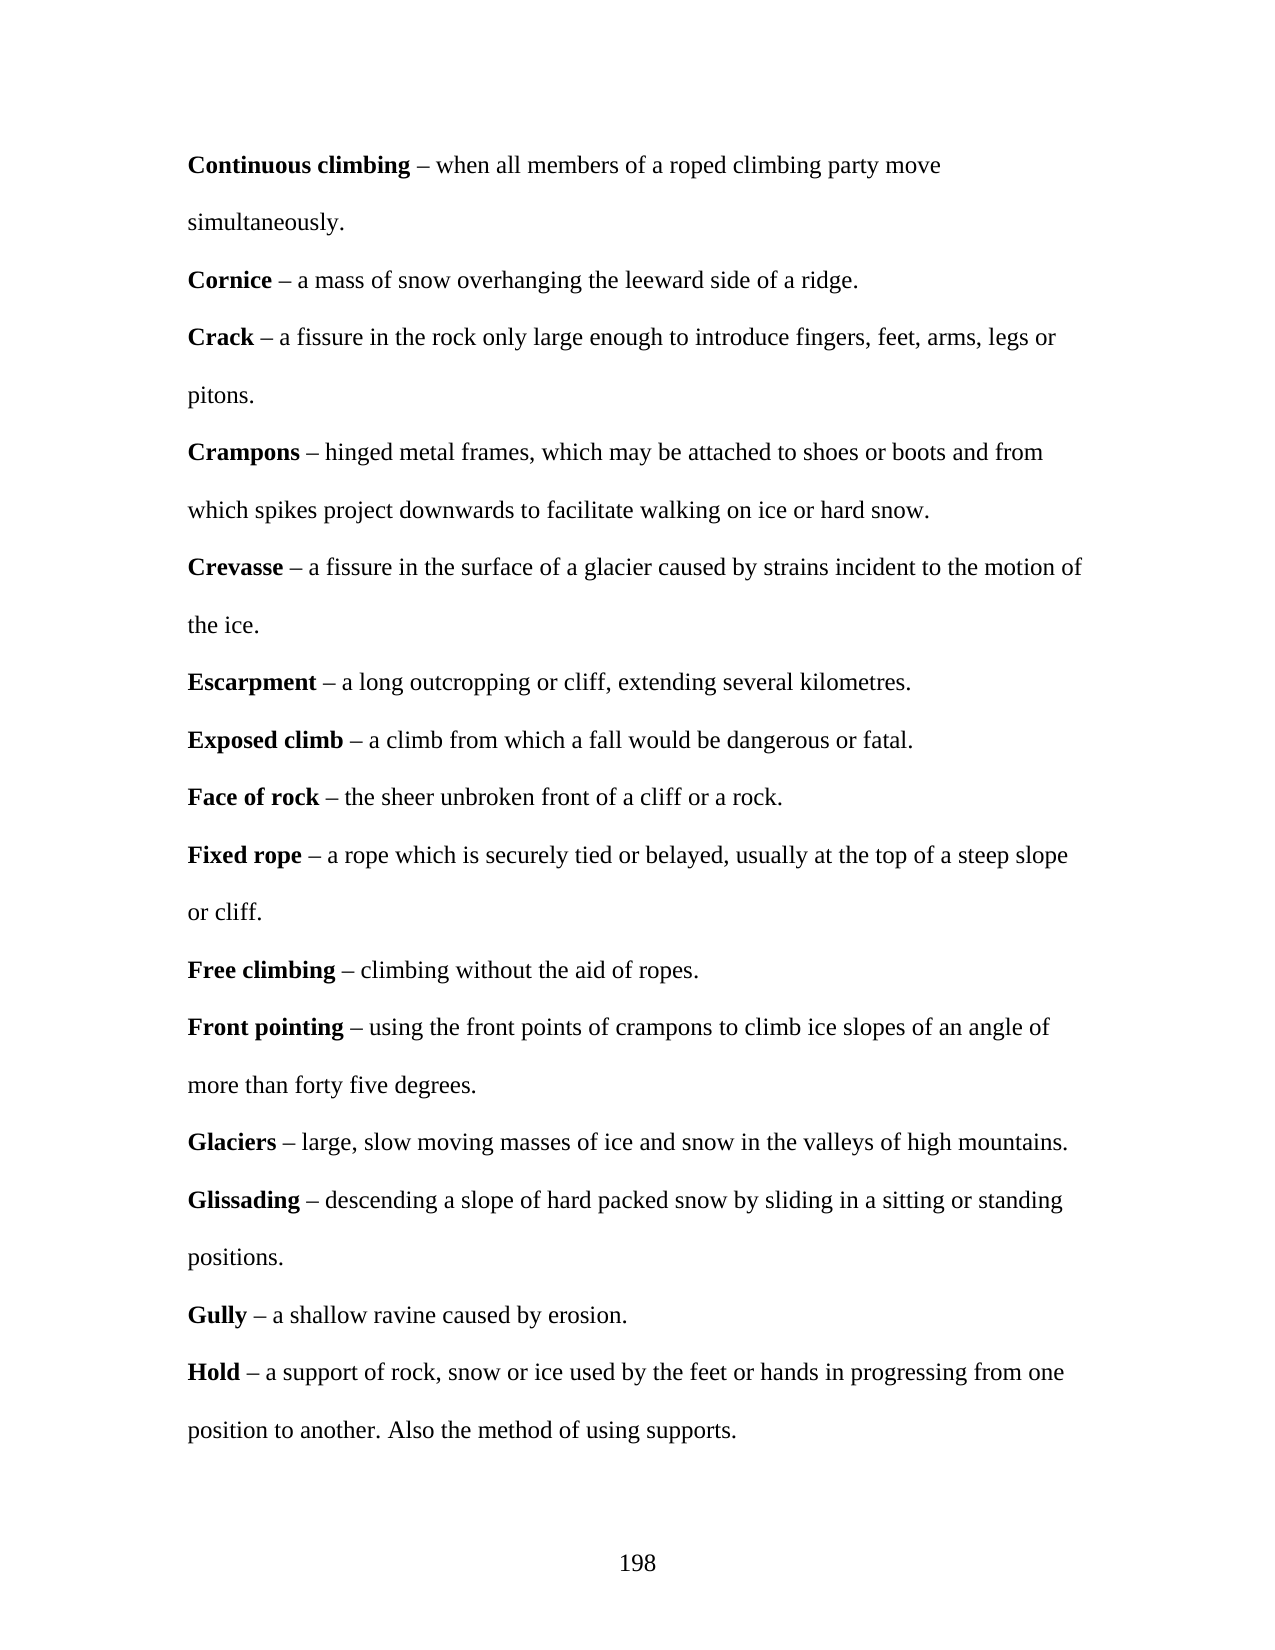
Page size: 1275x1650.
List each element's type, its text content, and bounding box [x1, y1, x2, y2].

text Exposed climb – a climb from which a fall would be dangerous or fatal. [187, 725, 1087, 754]
text Crack – a fissure in the rock only large enough to introduce fingers, feet, arms, legs or pitons. [187, 322, 1087, 409]
text Crampons – hinged metal frames, which may be attached to shoes or boots and from which spikes project downwards to facilitate walking on ice or hard snow. [187, 437, 1087, 524]
text Fixed rope – a rope which is securely tied or belayed, usually at the top of a steep slope or cliff. [187, 840, 1087, 926]
text Gully – a shallow ravine caused by erosion. [187, 1300, 1087, 1329]
text Front pointing – using the front points of crampons to climb ice slopes of an angle of more than forty five degrees. [187, 1012, 1087, 1099]
text Glissading – descending a slope of hard packed snow by sliding in a sitting or standing positions. [187, 1185, 1087, 1271]
text Glaciers – large, slow moving masses of ice and snow in the valleys of high mountains. [187, 1127, 1087, 1156]
text Escarpment – a long outcropping or cliff, extending several kilometres. [187, 667, 1087, 696]
text Continuous climbing – when all members of a roped climbing party move simultaneously. [187, 150, 1087, 236]
text Crevasse – a fissure in the surface of a glacier caused by strains incident to the motion of the ice. [187, 552, 1087, 639]
text Cornice – a mass of snow overhanging the leeward side of a ridge. [187, 265, 1087, 294]
text Free climbing – climbing without the aid of ropes. [187, 955, 1087, 984]
text Hold – a support of rock, snow or ice used by the feet or hands in progressing from one position to another. Also the method of using supports. [187, 1357, 1087, 1444]
text Face of rock – the sheer unbroken front of a cliff or a rock. [187, 782, 1087, 811]
